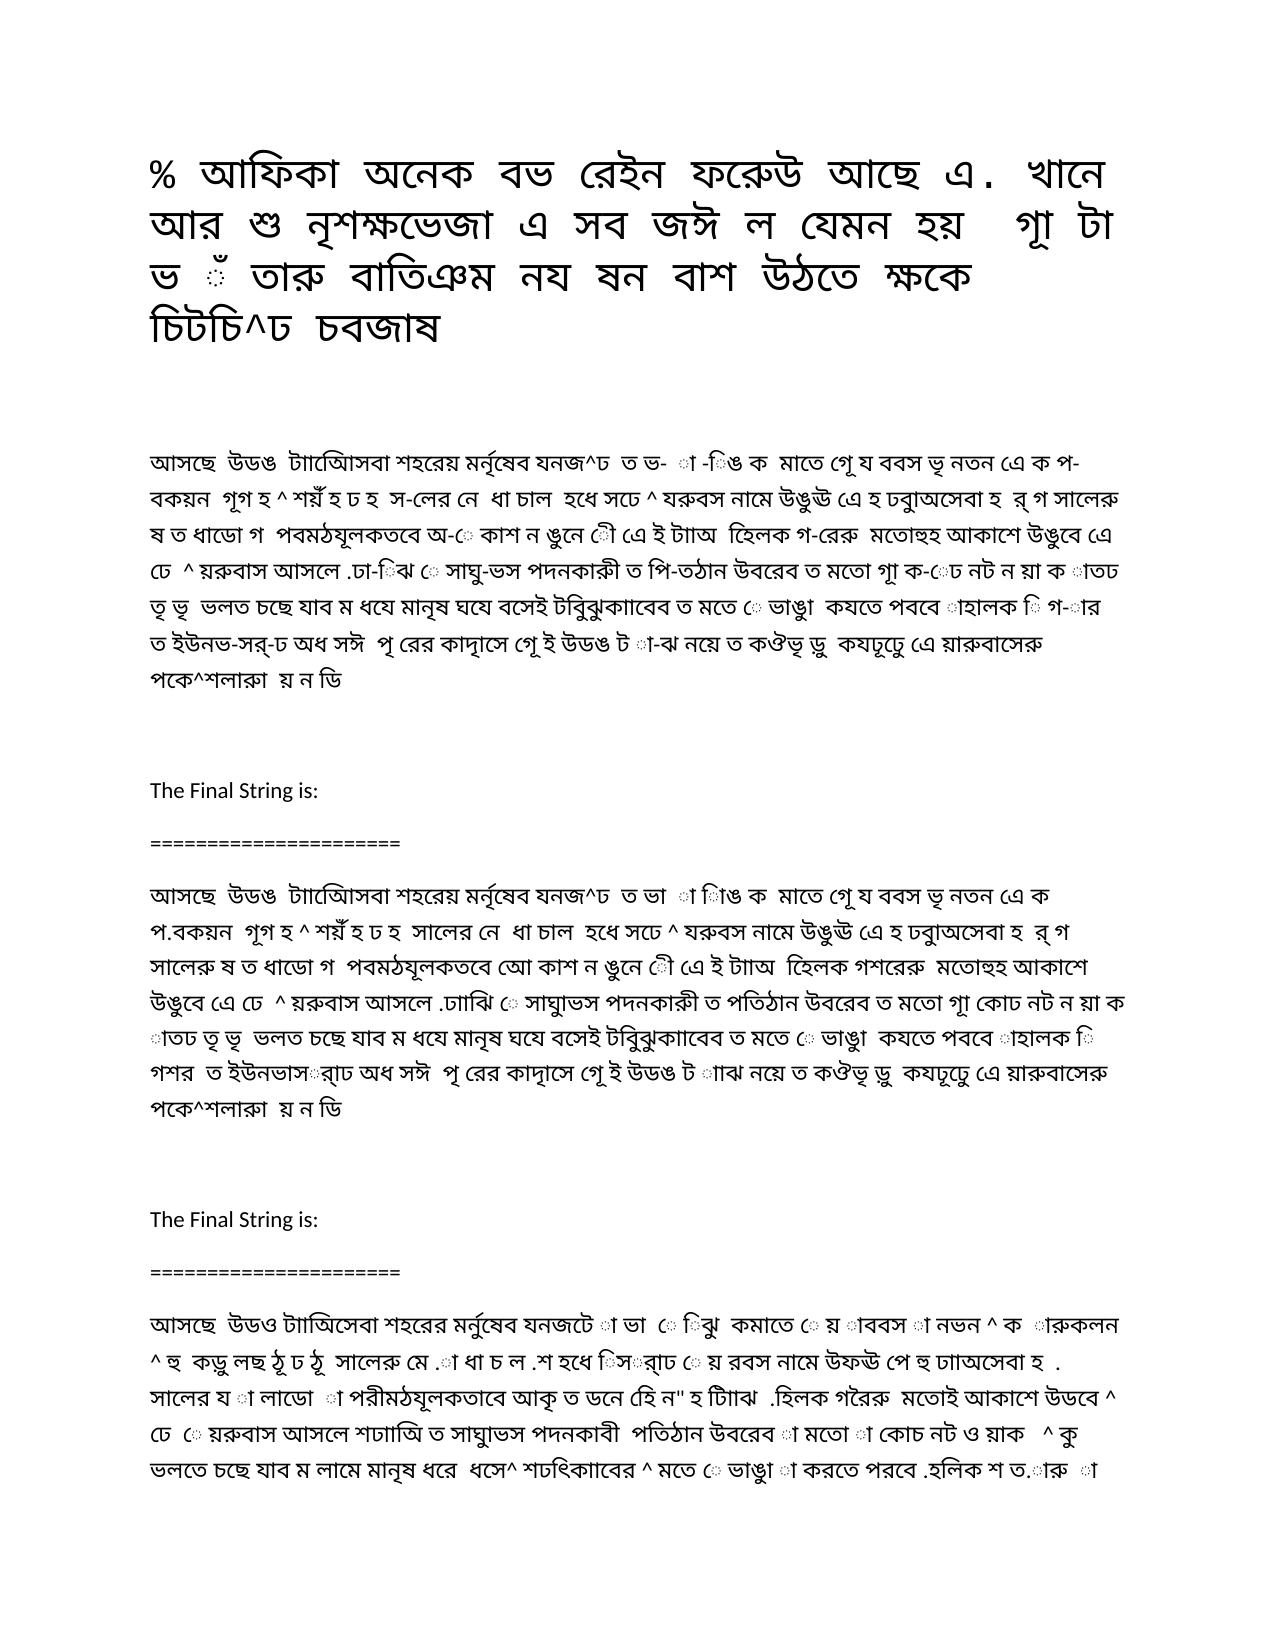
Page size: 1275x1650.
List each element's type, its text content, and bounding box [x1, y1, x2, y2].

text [150, 150, 1125, 354]
text The Final String is: [150, 776, 1125, 804]
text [150, 1311, 1125, 1488]
text আসছে উডঙ টাাঅিােসবা শহরেয় মর্নৃষেব যনজ^ঢ ত ভ- া -িঙ ক মাতে গূে য ববস ভৃ নতন এে ক প-বকয়ন গূগ হ ^ শর্য়ঁ হ ঢ হ স-লের নে ধা চাল হধে সঢে ^ যরুবস নামে উঙুঊ এে হ ঢবুাঅসেবা হ র্ গ সালেরু ষ ত ধাডাে গ পবমঠযূলকতবে অ-ে কাশ ন ঙুনে ীে এে ই টাাঅ হেিলক গ-রেরু মতোহুহ আকাশে উঙুবে এে ঢে ^ য়রুবাস আসলে .ঢা-িঝ ে সাঘু-ভস পদনকারুী ত পি-তঠান উবরেব ত মতো গূা ক-েঢ নট ন য়া ক াতঢ তৃ ভৃ ভলত চছে যাব ম ধযে মানৃষ ঘযে বসেই টবুিঝুকাাবেব ত মতে ে ভাঙুা কযতে পববে াহালক ি গ-ার ত ইউনভ-সর্-ঢ অধ সঈ পৃ রের কাদৃাসে গূে ই উডঙ ট া-ঝ নয়ে ত কঔভৃ ড়ু কযঢূঢুে এে য়ারুবাসেরু পকে^শলারুা য় ন ডি [150, 449, 1125, 697]
text The Final String is: [150, 1205, 1125, 1233]
text ====================== [150, 829, 1125, 857]
text আসছে উডঙ টাাঅিােসবা শহরেয় মর্নৃষেব যনজ^ঢ ত ভা া ািঙ ক মাতে গূে য ববস ভৃ নতন এে ক প.বকয়ন গূগ হ ^ শর্য়ঁ হ ঢ হ সালের নে ধা চাল হধে সঢে ^ যরুবস নামে উঙুঊ এে হ ঢবুাঅসেবা হ র্ গ সালেরু ষ ত ধাডাে গ পবমঠযূলকতবে আে কাশ ন ঙুনে ীে এে ই টাাঅ হেিলক গশরেরু মতোহুহ আকাশে উঙুবে এে ঢে ^ য়রুবাস আসলে .ঢাাঝি ে সাঘুাভস পদনকারুী ত পতিঠান উবরেব ত মতো গূা কােঢ নট ন য়া ক াতঢ তৃ ভৃ ভলত চছে যাব ম ধযে মানৃষ ঘযে বসেই টবুিঝুকাাবেব ত মতে ে ভাঙুা কযতে পববে াহালক ি গশর ত ইউনভাসর্াঢ অধ সঈ পৃ রের কাদৃাসে গূে ই উডঙ ট াাঝ নয়ে ত কঔভৃ ড়ু কযঢূঢুে এে য়ারুবাসেরু পকে^শলারুা য় ন ডি [150, 882, 1125, 1127]
text ====================== [150, 1258, 1125, 1286]
